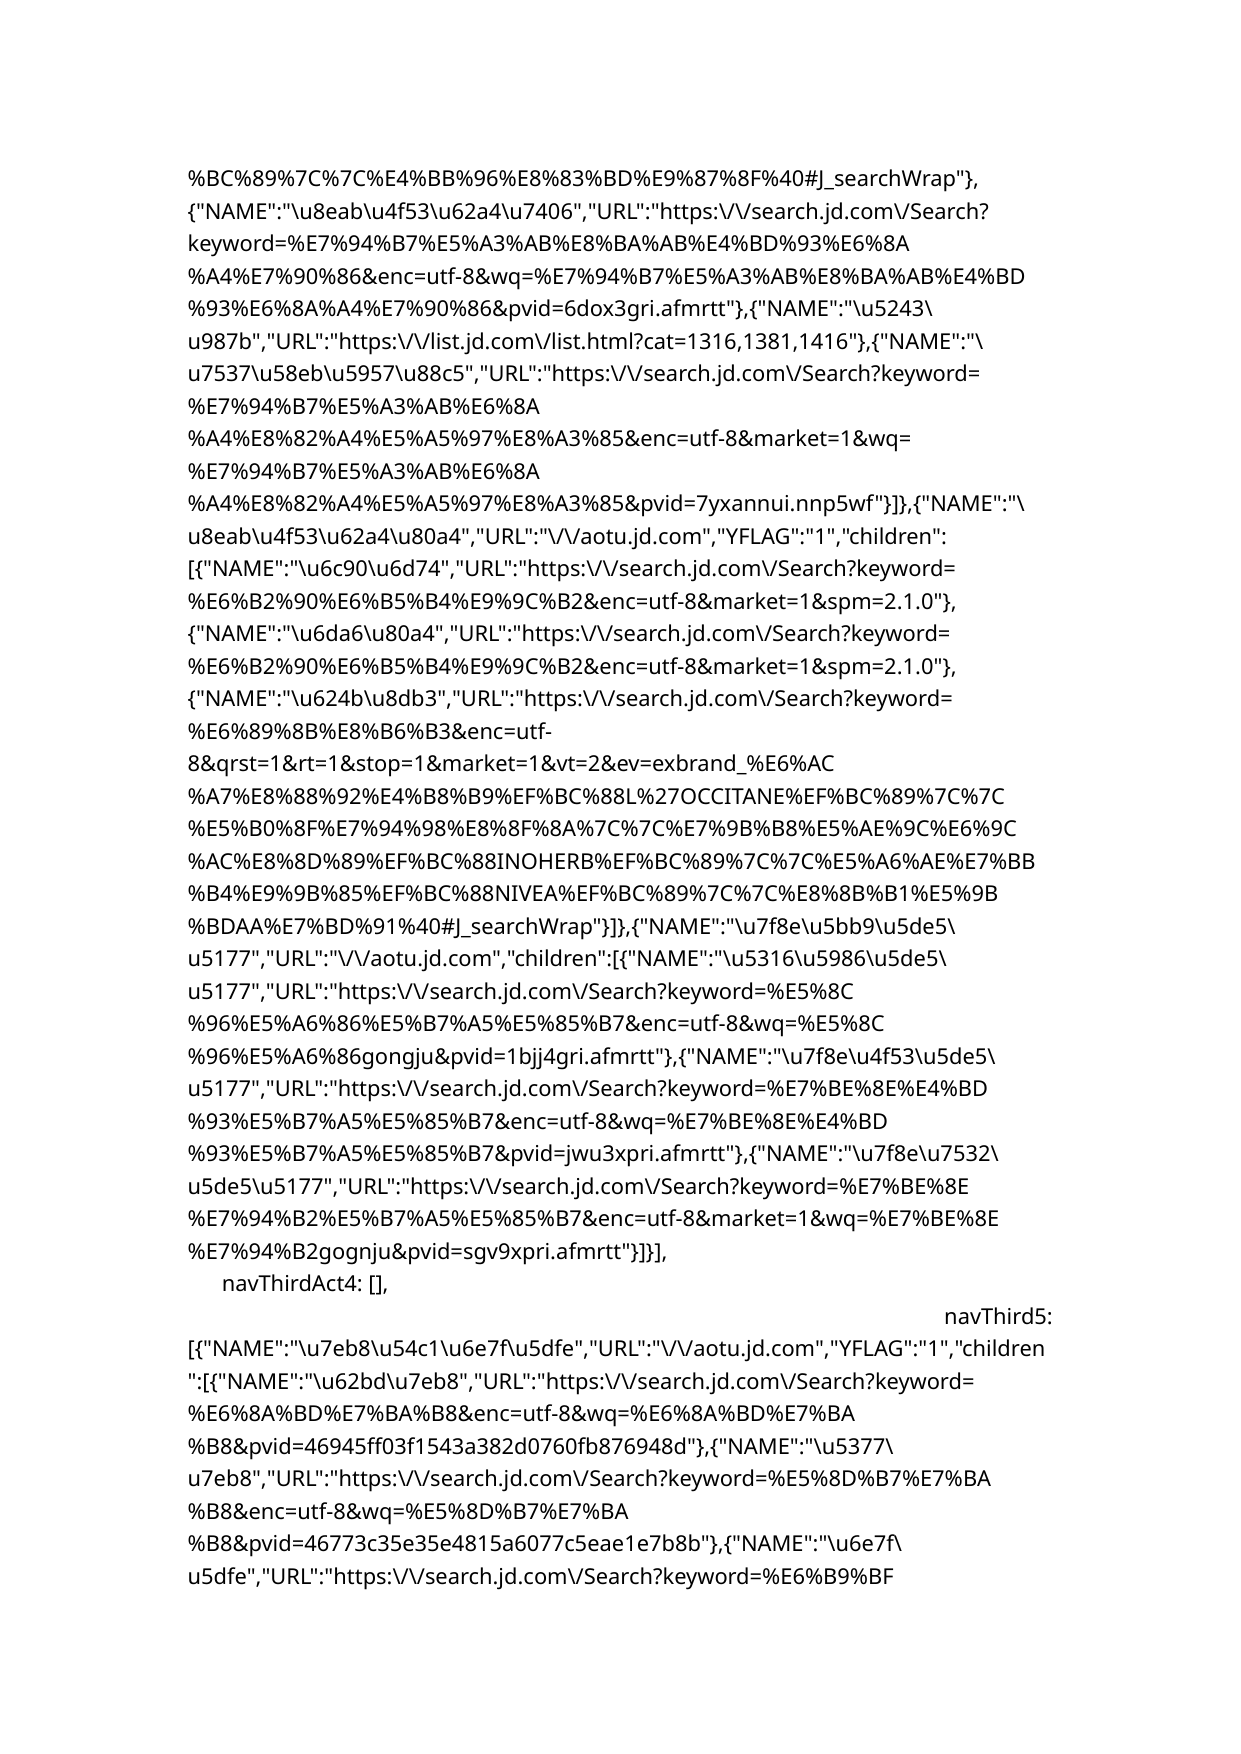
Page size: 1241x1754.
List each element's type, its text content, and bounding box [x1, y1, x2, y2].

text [187, 1299, 1053, 1592]
text navThirdAct4: [], [187, 1267, 1053, 1299]
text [187, 162, 1053, 1267]
